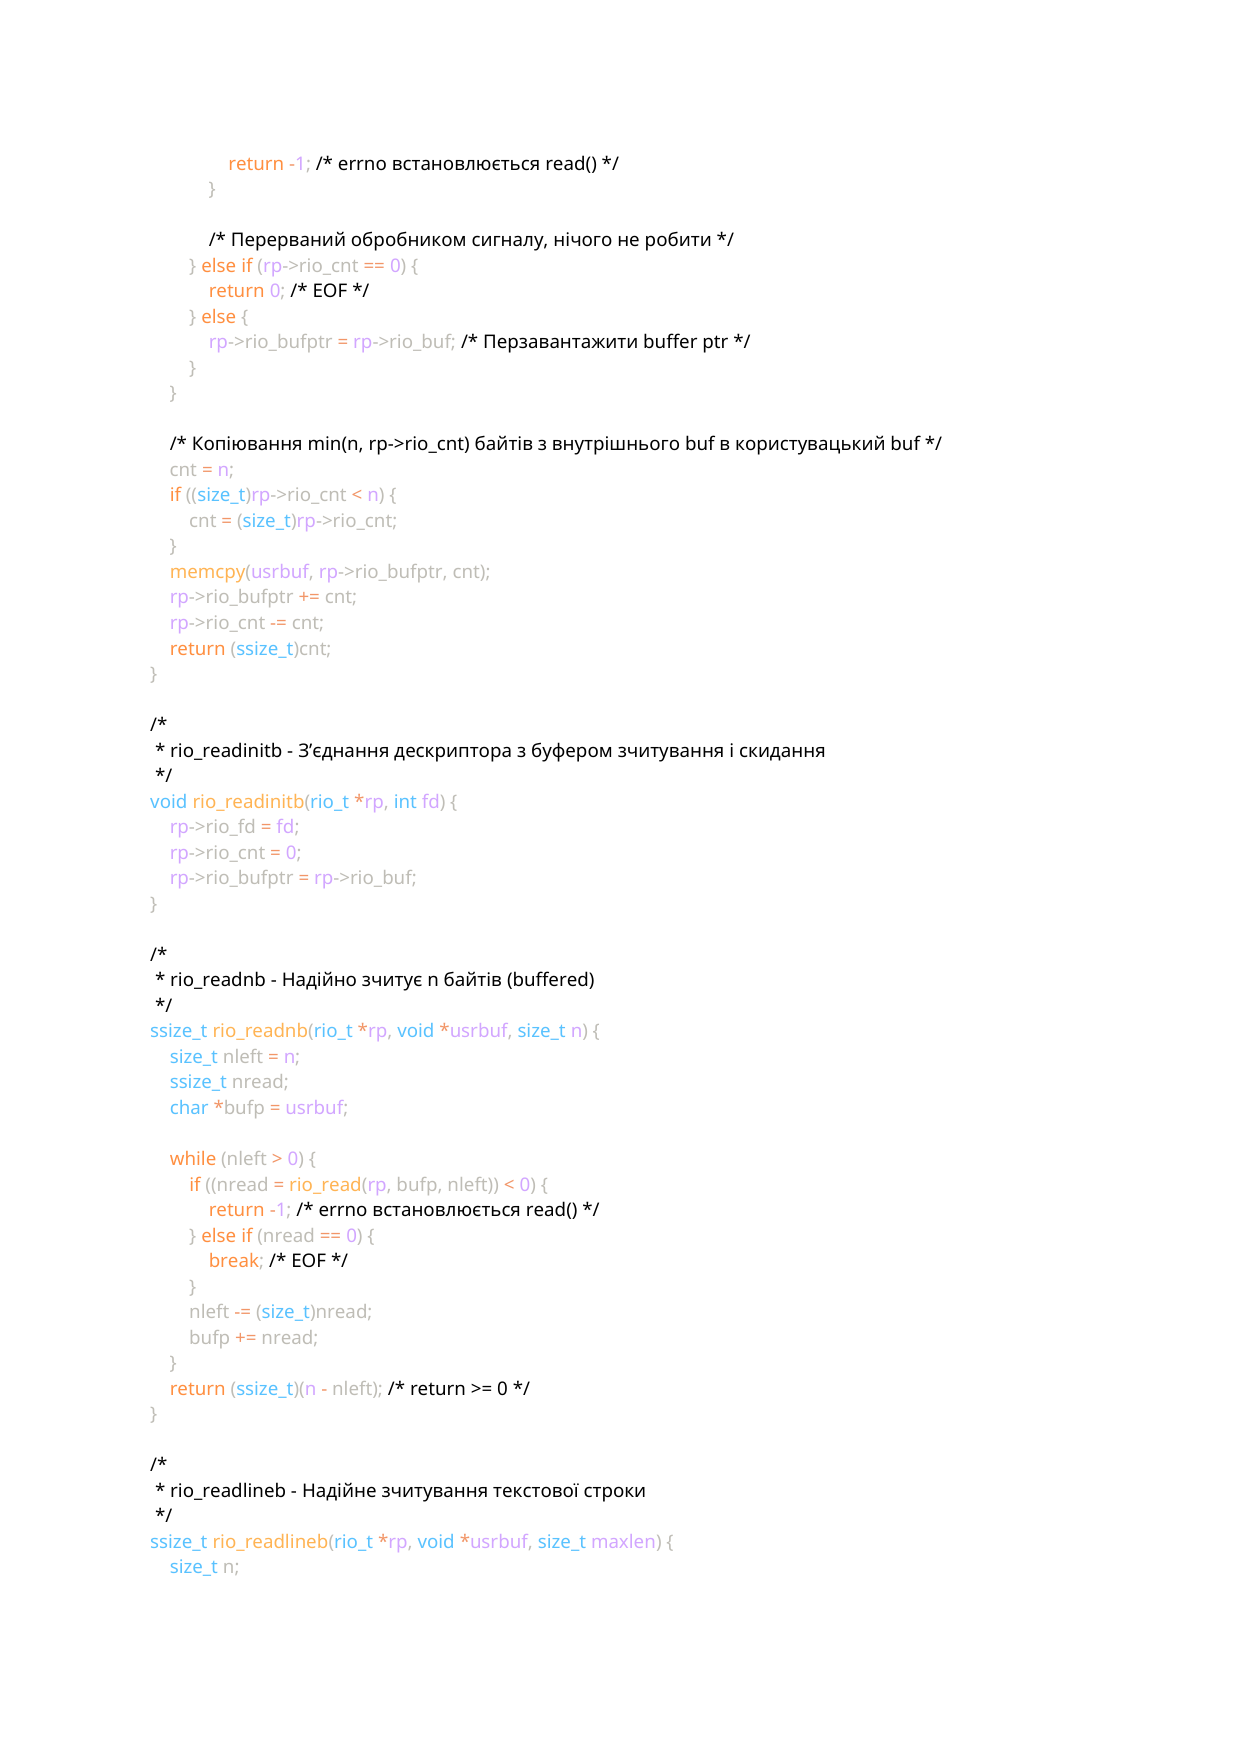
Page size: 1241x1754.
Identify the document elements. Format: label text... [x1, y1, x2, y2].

text */ [150, 1503, 1090, 1528]
text } [150, 380, 1090, 405]
text /* Копіювання min(n, rp->rio_cnt) байтів з внутрішнього buf в користувацький buf */ [150, 431, 1090, 456]
text if ((nread = rio_read(rp, bufp, nleft)) < 0) { [150, 1171, 1090, 1196]
text return -1; /* errno встановлюється read() */ [150, 1196, 1090, 1222]
text } else if (rp->rio_cnt == 0) { [150, 252, 1090, 278]
text } else if (nread == 0) { [150, 1222, 1090, 1247]
text rp->rio_bufptr = rp->rio_buf; /* Перзавантажити buffer ptr */ [150, 329, 1090, 354]
text size_t n; [150, 1554, 1090, 1579]
text bufp += nread; [150, 1324, 1090, 1349]
text } [150, 890, 1090, 916]
text /* [150, 941, 1090, 967]
text while (nleft > 0) { [150, 1145, 1090, 1171]
text /* Перерваний обробником сигналу, нічого не робити */ [150, 227, 1090, 252]
text } [150, 533, 1090, 558]
text } [150, 660, 1090, 686]
text } [150, 1349, 1090, 1375]
text * rio_readnb - Надійно зчитує n байтів (buffered) [150, 967, 1090, 992]
text ssize_t rio_readnb(rio_t *rp, void *usrbuf, size_t n) { [150, 1018, 1090, 1043]
text cnt = (size_t)rp->rio_cnt; [150, 507, 1090, 533]
text char *bufp = usrbuf; [150, 1094, 1090, 1120]
text * rio_readinitb - Зʼєднання дескриптора з буфером зчитування і скидання [150, 737, 1090, 762]
text rp->rio_bufptr = rp->rio_buf; [150, 864, 1090, 890]
text */ [150, 992, 1090, 1018]
text /* [150, 1452, 1090, 1477]
text memcpy(usrbuf, rp->rio_bufptr, cnt); [150, 558, 1090, 584]
text rp->rio_bufptr += cnt; [150, 584, 1090, 609]
text } else { [150, 303, 1090, 329]
text rp->rio_cnt = 0; [150, 839, 1090, 864]
text */ [150, 762, 1090, 788]
text return 0; /* EOF */ [150, 278, 1090, 303]
text size_t nleft = n; [150, 1043, 1090, 1069]
text cnt = n; [150, 456, 1090, 482]
text if ((size_t)rp->rio_cnt < n) { [150, 482, 1090, 507]
text /* [150, 711, 1090, 737]
text return (ssize_t)cnt; [150, 635, 1090, 660]
text rp->rio_cnt -= cnt; [150, 609, 1090, 635]
text ssize_t nread; [150, 1069, 1090, 1094]
text break; /* EOF */ [150, 1247, 1090, 1273]
text ssize_t rio_readlineb(rio_t *rp, void *usrbuf, size_t maxlen) { [150, 1528, 1090, 1554]
text } [150, 1273, 1090, 1298]
text rp->rio_fd = fd; [150, 813, 1090, 839]
text return (ssize_t)(n - nleft); /* return >= 0 */ [150, 1375, 1090, 1401]
text } [150, 354, 1090, 380]
text } [150, 176, 1090, 201]
text return -1; /* errno встановлюється read() */ [150, 150, 1090, 176]
text void rio_readinitb(rio_t *rp, int fd) { [150, 788, 1090, 813]
text nleft -= (size_t)nread; [150, 1298, 1090, 1324]
text } [150, 1401, 1090, 1426]
text * rio_readlineb - Надійне зчитування текстової строки [150, 1477, 1090, 1503]
